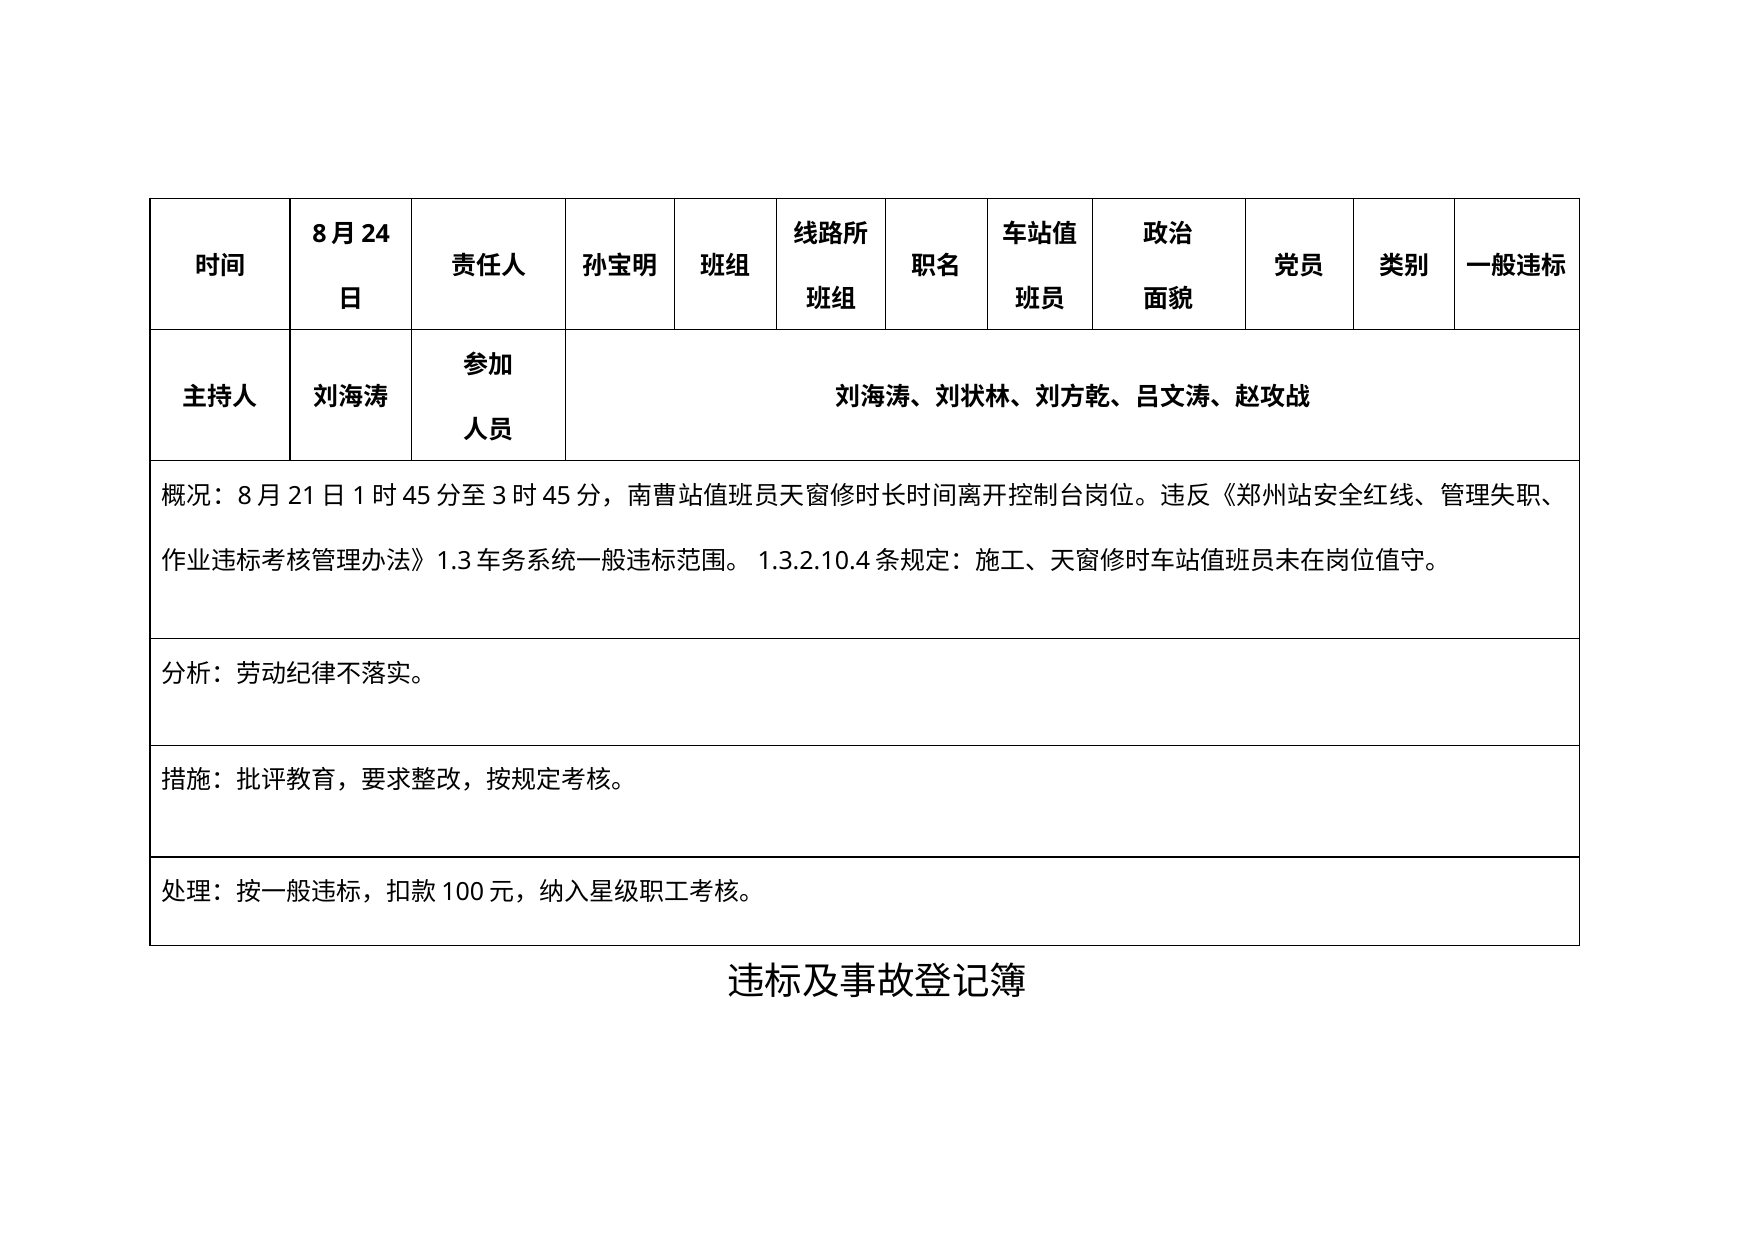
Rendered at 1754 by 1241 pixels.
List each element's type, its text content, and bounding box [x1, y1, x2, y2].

table_cell 主持人 [151, 330, 289, 460]
table_header 责任人 [412, 199, 565, 329]
table_header 班组 [675, 199, 776, 329]
table_header 类别 [1354, 199, 1454, 329]
table_cell 刘海涛、刘状林、刘方乾、吕文涛、赵攻战 [566, 330, 1579, 460]
table_header 职名 [886, 199, 987, 329]
table_header 时间 [151, 199, 289, 329]
table_cell 处理：按一般违标，扣款100元，纳入星级职工考核。 [151, 858, 1579, 944]
table_cell 措施：批评教育，要求整改，按规定考核。 [151, 746, 1579, 856]
table_header 孙宝明 [566, 199, 674, 329]
table_cell 分析：劳动纪律不落实。 [151, 639, 1579, 744]
table_cell 刘海涛 [291, 330, 411, 460]
table_header 一般违标 [1455, 199, 1579, 329]
table_header 车站值班员 [988, 199, 1092, 329]
table_header 8月24日 [291, 199, 411, 329]
text 违标及事故登记簿 [150, 946, 1604, 1011]
table_header 政治 面貌 [1093, 199, 1245, 329]
table_cell 参加 人员 [412, 330, 565, 460]
table_cell 概况：8月21日1时45分至3时45分，南曹站值班员天窗修时长时间离开控制台岗位。违反《郑州站安全红线、管理失职、作业违标考核管理办法》1.3车务系统一般违标范围。 1.3.2.10.4条规定：施工、天窗修时车站值班员未在岗位值守。 [151, 461, 1579, 638]
table_header 线路所班组 [777, 199, 885, 329]
table_header 党员 [1246, 199, 1353, 329]
